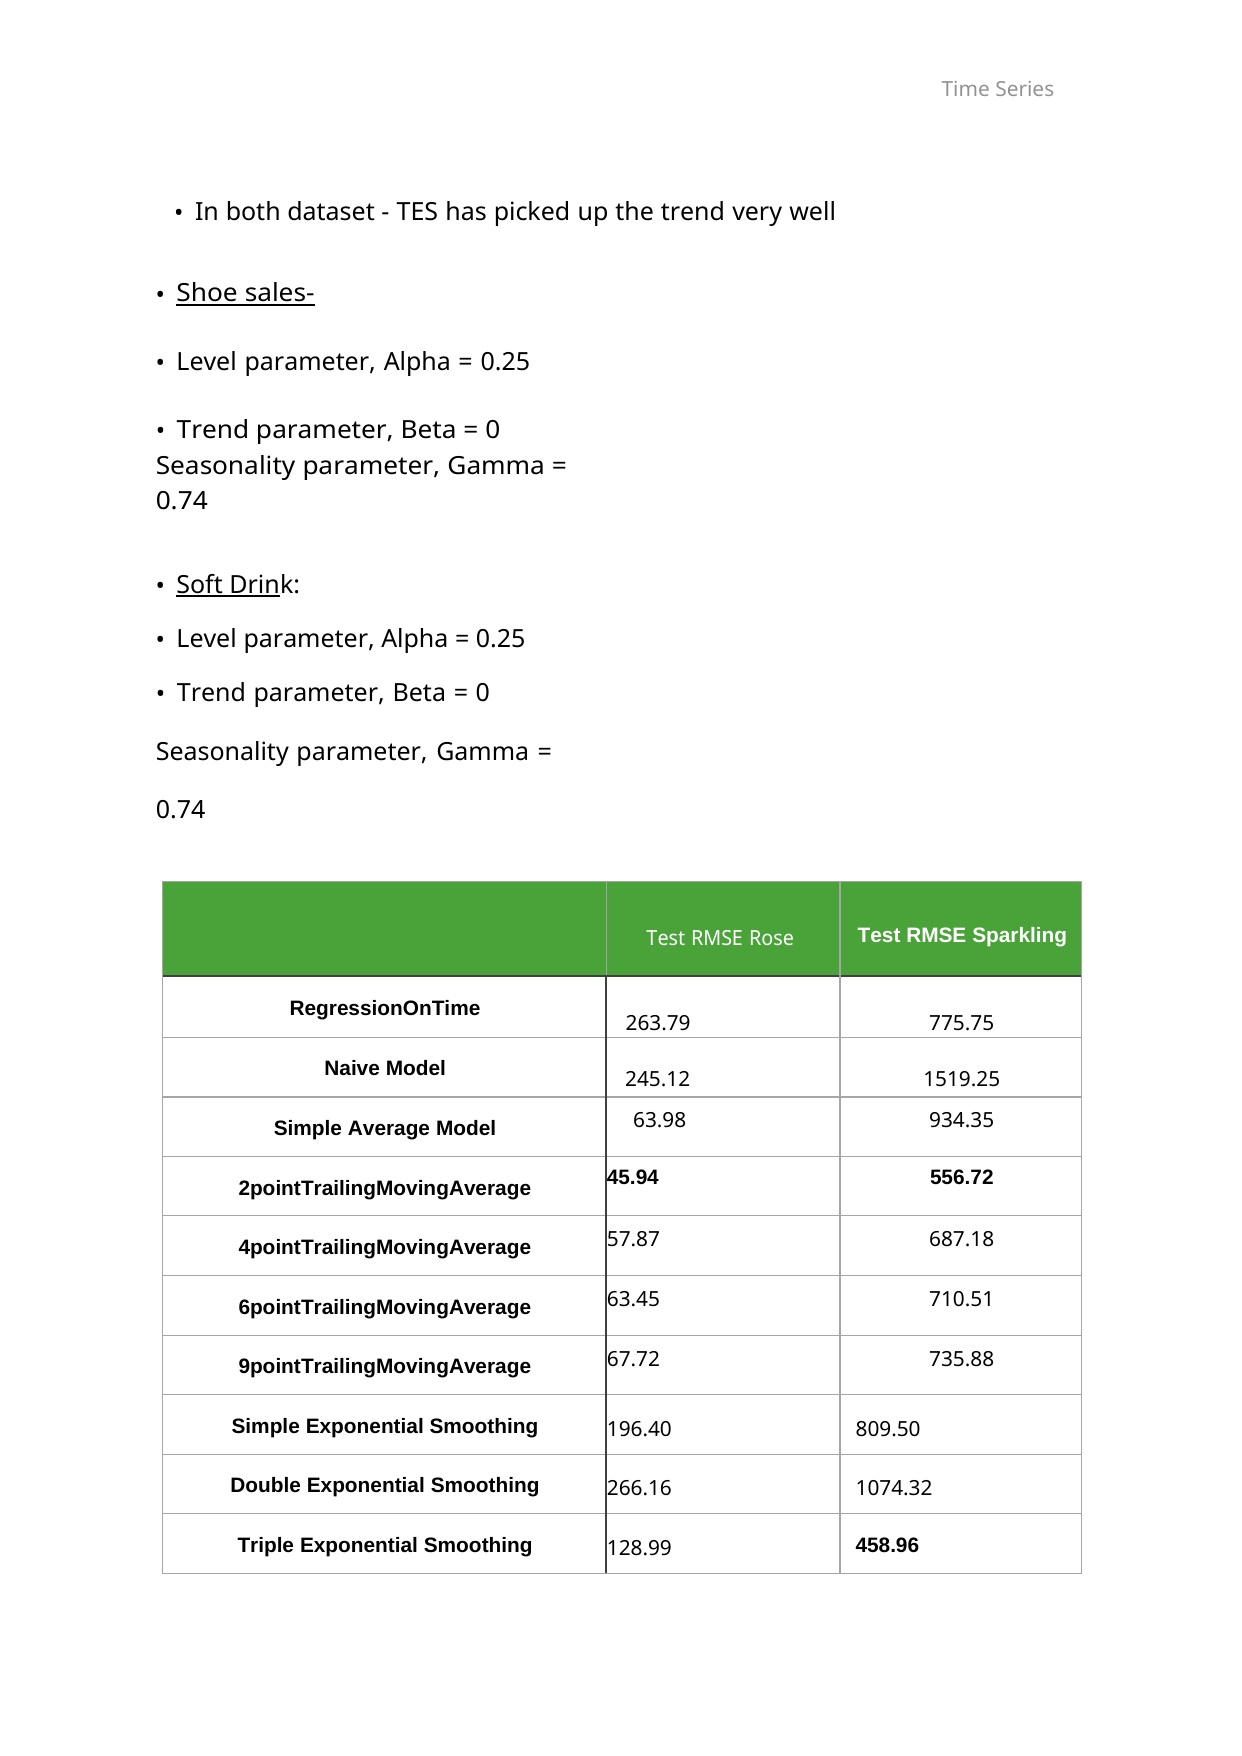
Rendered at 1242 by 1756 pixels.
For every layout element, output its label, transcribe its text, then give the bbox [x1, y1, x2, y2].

table_cell 57.87 [607, 1216, 839, 1275]
table_cell 63.45 [607, 1276, 839, 1334]
table_cell 9pointTrailingMovingAverage [163, 1336, 605, 1394]
table_cell 128.99 [607, 1514, 839, 1573]
table_cell 1074.32 [841, 1455, 1081, 1513]
table_cell 775.75 [841, 977, 1081, 1037]
table_cell RegressionOnTime [163, 977, 605, 1037]
table_cell 245.12 [607, 1038, 839, 1096]
table_cell 266.16 [607, 1455, 839, 1513]
table_cell 809.50 [841, 1395, 1081, 1453]
list Trend parameter, Beta = 0 Seasonality parameter, Gamma = 0.74 [156, 675, 594, 826]
table_cell Triple Exponential Smoothing [163, 1514, 605, 1573]
table_cell 196.40 [607, 1395, 839, 1453]
table_cell 2pointTrailingMovingAverage [163, 1157, 605, 1215]
list In both dataset - TES has picked up the trend very well [174, 193, 1219, 229]
table_cell 6pointTrailingMovingAverage [163, 1276, 605, 1334]
list Level parameter, Alpha = 0.25 [155, 343, 1219, 378]
table_cell 263.79 [607, 977, 839, 1037]
table_cell 63.98 [607, 1098, 839, 1156]
table_header Test RMSE Sparkling [841, 882, 1081, 975]
table_header [163, 882, 606, 975]
table_cell Simple Average Model [163, 1098, 605, 1156]
table_cell 710.51 [841, 1276, 1081, 1334]
list Level parameter, Alpha = 0.25 [155, 621, 1219, 656]
table_cell Simple Exponential Smoothing [163, 1395, 605, 1453]
table_cell 556.72 [841, 1157, 1081, 1215]
table_cell 735.88 [841, 1336, 1081, 1394]
table_cell Double Exponential Smoothing [163, 1455, 605, 1513]
table_cell 934.35 [841, 1098, 1081, 1156]
list Shoe sales- [155, 275, 1219, 310]
table_cell 687.18 [841, 1216, 1081, 1275]
list Soft Drink: [155, 567, 1219, 602]
table_cell 45.94 [607, 1157, 839, 1215]
table_header Test RMSE Rose [607, 882, 839, 975]
table_cell 67.72 [607, 1336, 839, 1394]
table_cell 4pointTrailingMovingAverage [163, 1216, 605, 1275]
table_cell 1519.25 [841, 1038, 1081, 1096]
table_cell Naive Model [163, 1038, 605, 1096]
table_cell 458.96 [841, 1514, 1081, 1573]
list Trend parameter, Beta = 0 Seasonality parameter, Gamma = 0.74 [156, 411, 606, 517]
